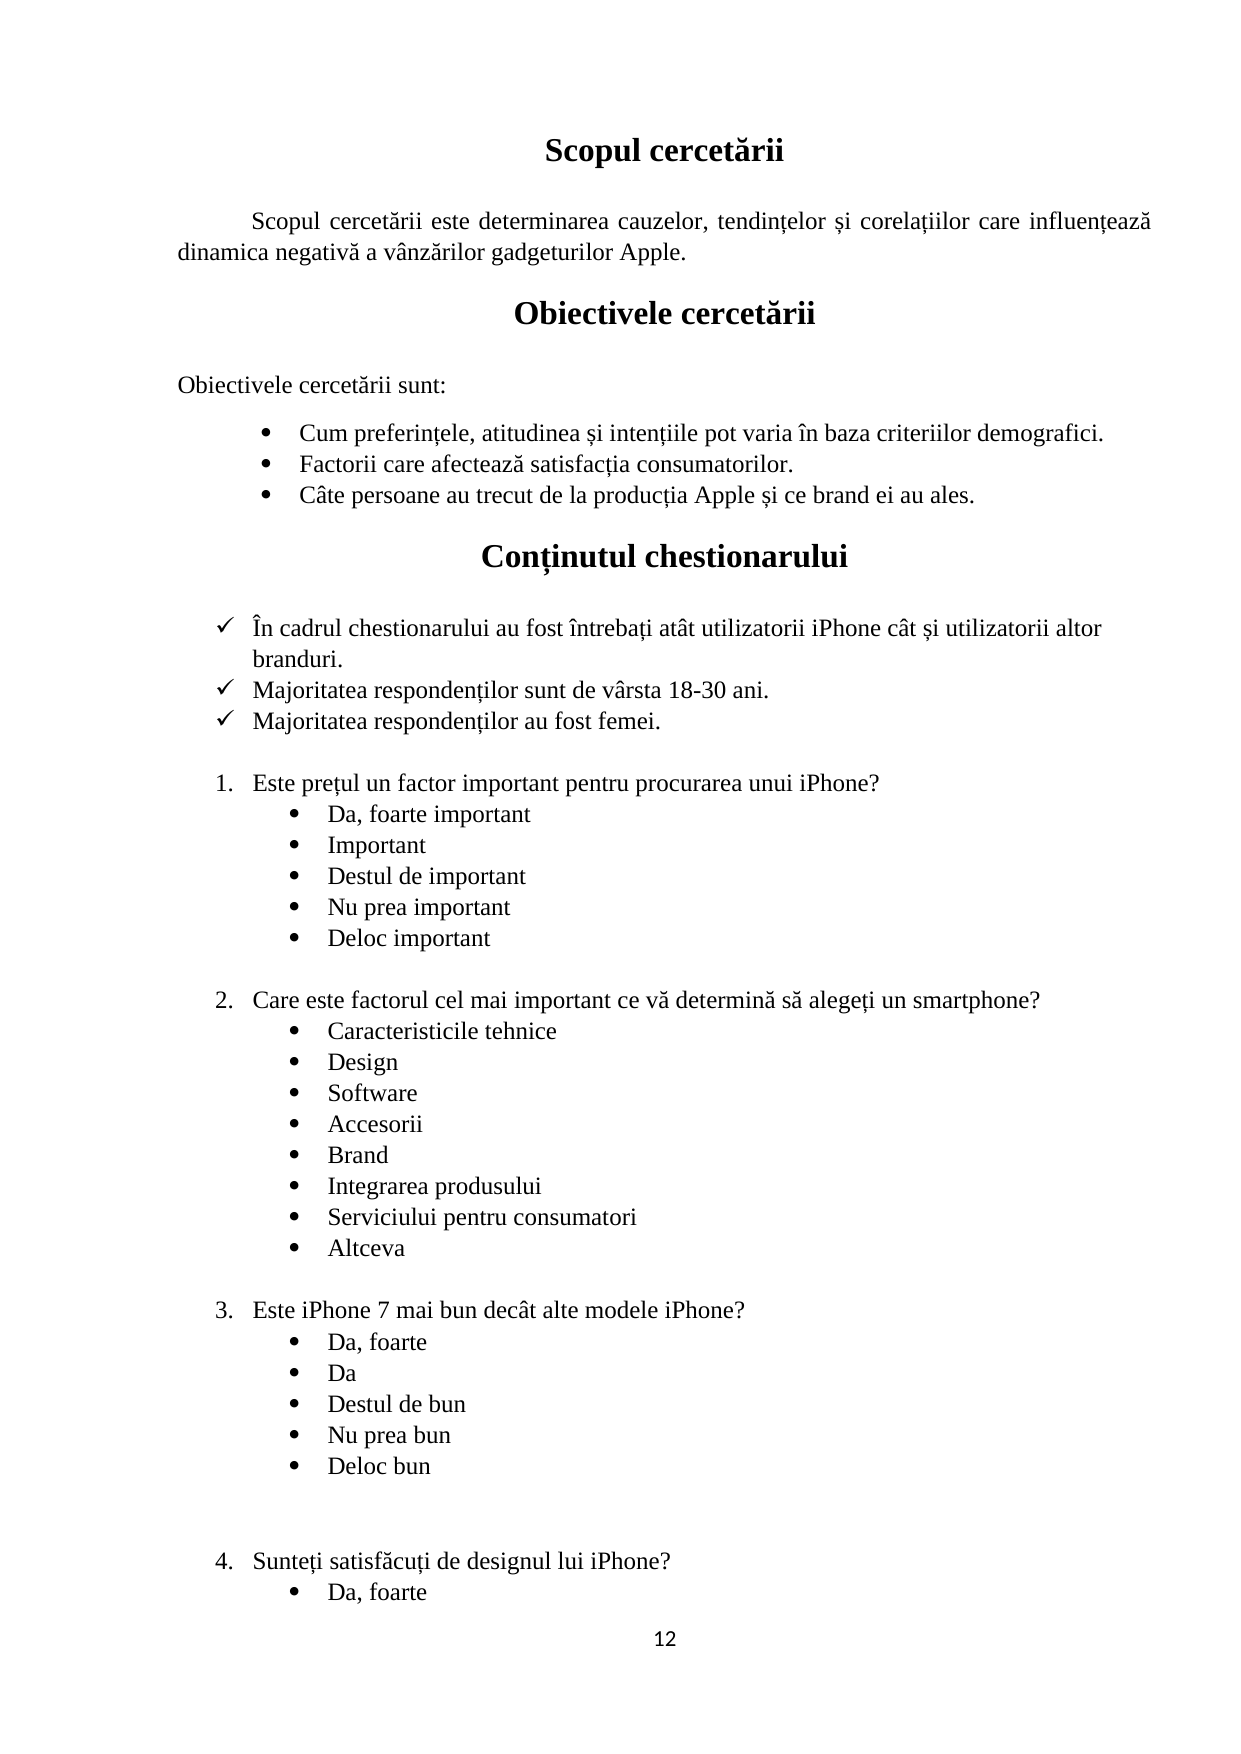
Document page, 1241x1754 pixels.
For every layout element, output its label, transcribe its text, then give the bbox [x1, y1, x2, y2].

list Brand [290, 1140, 1152, 1169]
list Cum preferințele, atitudinea și intențiile pot varia în baza criteriilor demografici. [262, 418, 1152, 447]
list Accesorii [290, 1109, 1152, 1138]
subtitle Obiectivele cercetării [177, 293, 1152, 332]
list Majoritatea respondenților au fost femei. [215, 706, 1152, 734]
list Câte persoane au trecut de la producția Apple și ce brand ei au ales. [262, 480, 1152, 509]
list Factorii care afectează satisfacția consumatorilor. [262, 449, 1152, 478]
list Este iPhone 7 mai bun decât alte modele iPhone? [215, 1296, 1152, 1324]
subtitle Conținutul chestionarului [177, 536, 1152, 574]
text Scopul cercetării este determinarea cauzelor, tendințelor și corelațiilor care influențează dinamica negativă a vânzărilor gadgeturilor Apple. [177, 206, 1152, 266]
list Important [290, 830, 1152, 859]
list Software [290, 1078, 1152, 1107]
list Altceva [290, 1233, 1152, 1262]
list Da, foarte [290, 1577, 1152, 1606]
list Deloc bun [290, 1451, 1152, 1479]
list Da, foarte [290, 1327, 1152, 1355]
list În cadrul chestionarului au fost întrebați atât utilizatorii iPhone cât și utilizatorii altor branduri. [215, 613, 1152, 672]
list Nu prea important [290, 892, 1152, 921]
list Serviciului pentru consumatori [290, 1202, 1152, 1231]
list Este prețul un factor important pentru procurarea unui iPhone? [215, 768, 1152, 797]
list Da, foarte important [290, 799, 1152, 828]
list Care este factorul cel mai important ce vă determină să alegeți un smartphone? [215, 985, 1152, 1014]
list Sunteți satisfăcuți de designul lui iPhone? [215, 1546, 1152, 1575]
list Nu prea bun [290, 1420, 1152, 1448]
list Destul de bun [290, 1389, 1152, 1417]
list Integrarea produsului [290, 1171, 1152, 1200]
list Deloc important [290, 923, 1152, 952]
list Da [290, 1358, 1152, 1386]
text Obiectivele cercetării sunt: [177, 370, 1152, 399]
list Destul de important [290, 861, 1152, 890]
list Design [290, 1047, 1152, 1076]
list Majoritatea respondenților sunt de vârsta 18-30 ani. [215, 675, 1152, 703]
subtitle Scopul cercetării [177, 130, 1152, 168]
list Caracteristicile tehnice [290, 1016, 1152, 1045]
